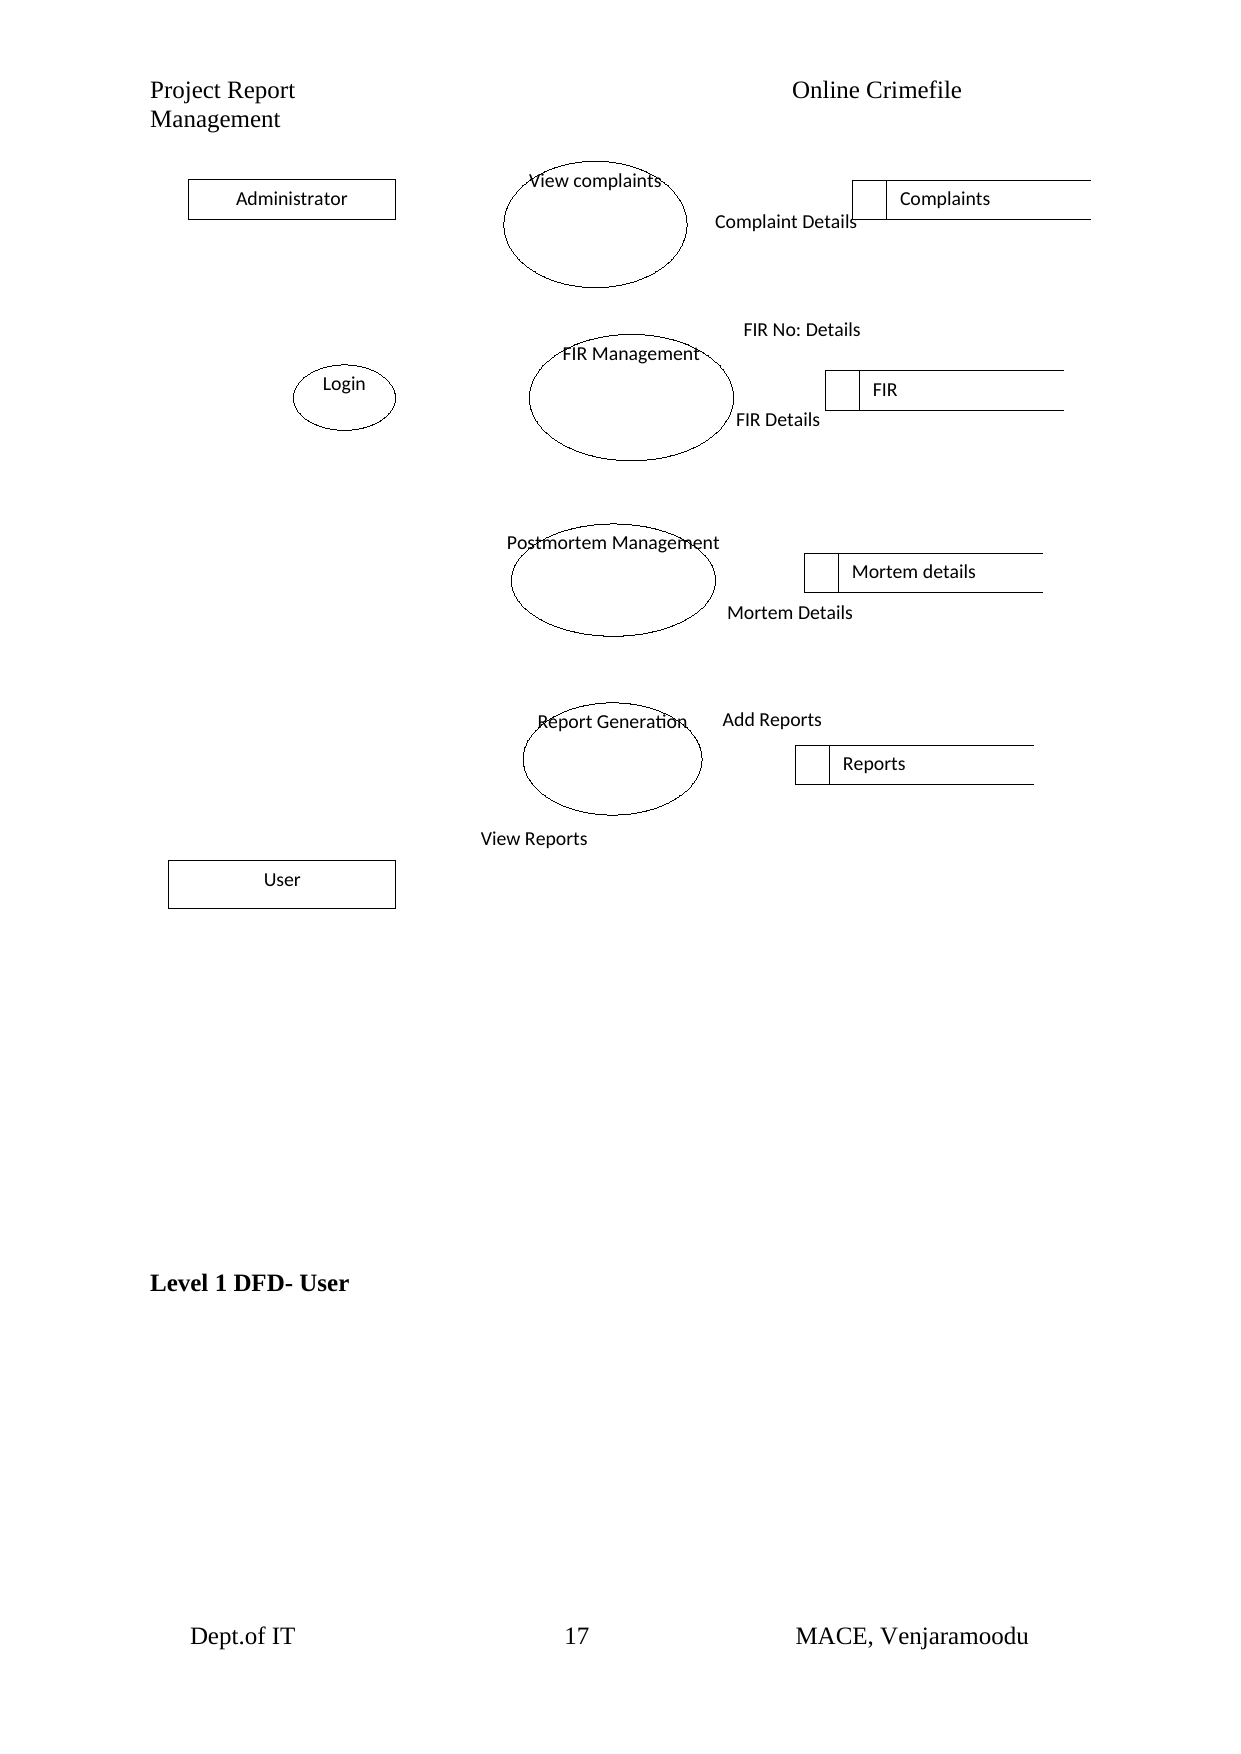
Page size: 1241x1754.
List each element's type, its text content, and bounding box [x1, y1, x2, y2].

text Level 1 DFD- User [150, 1268, 1068, 1297]
